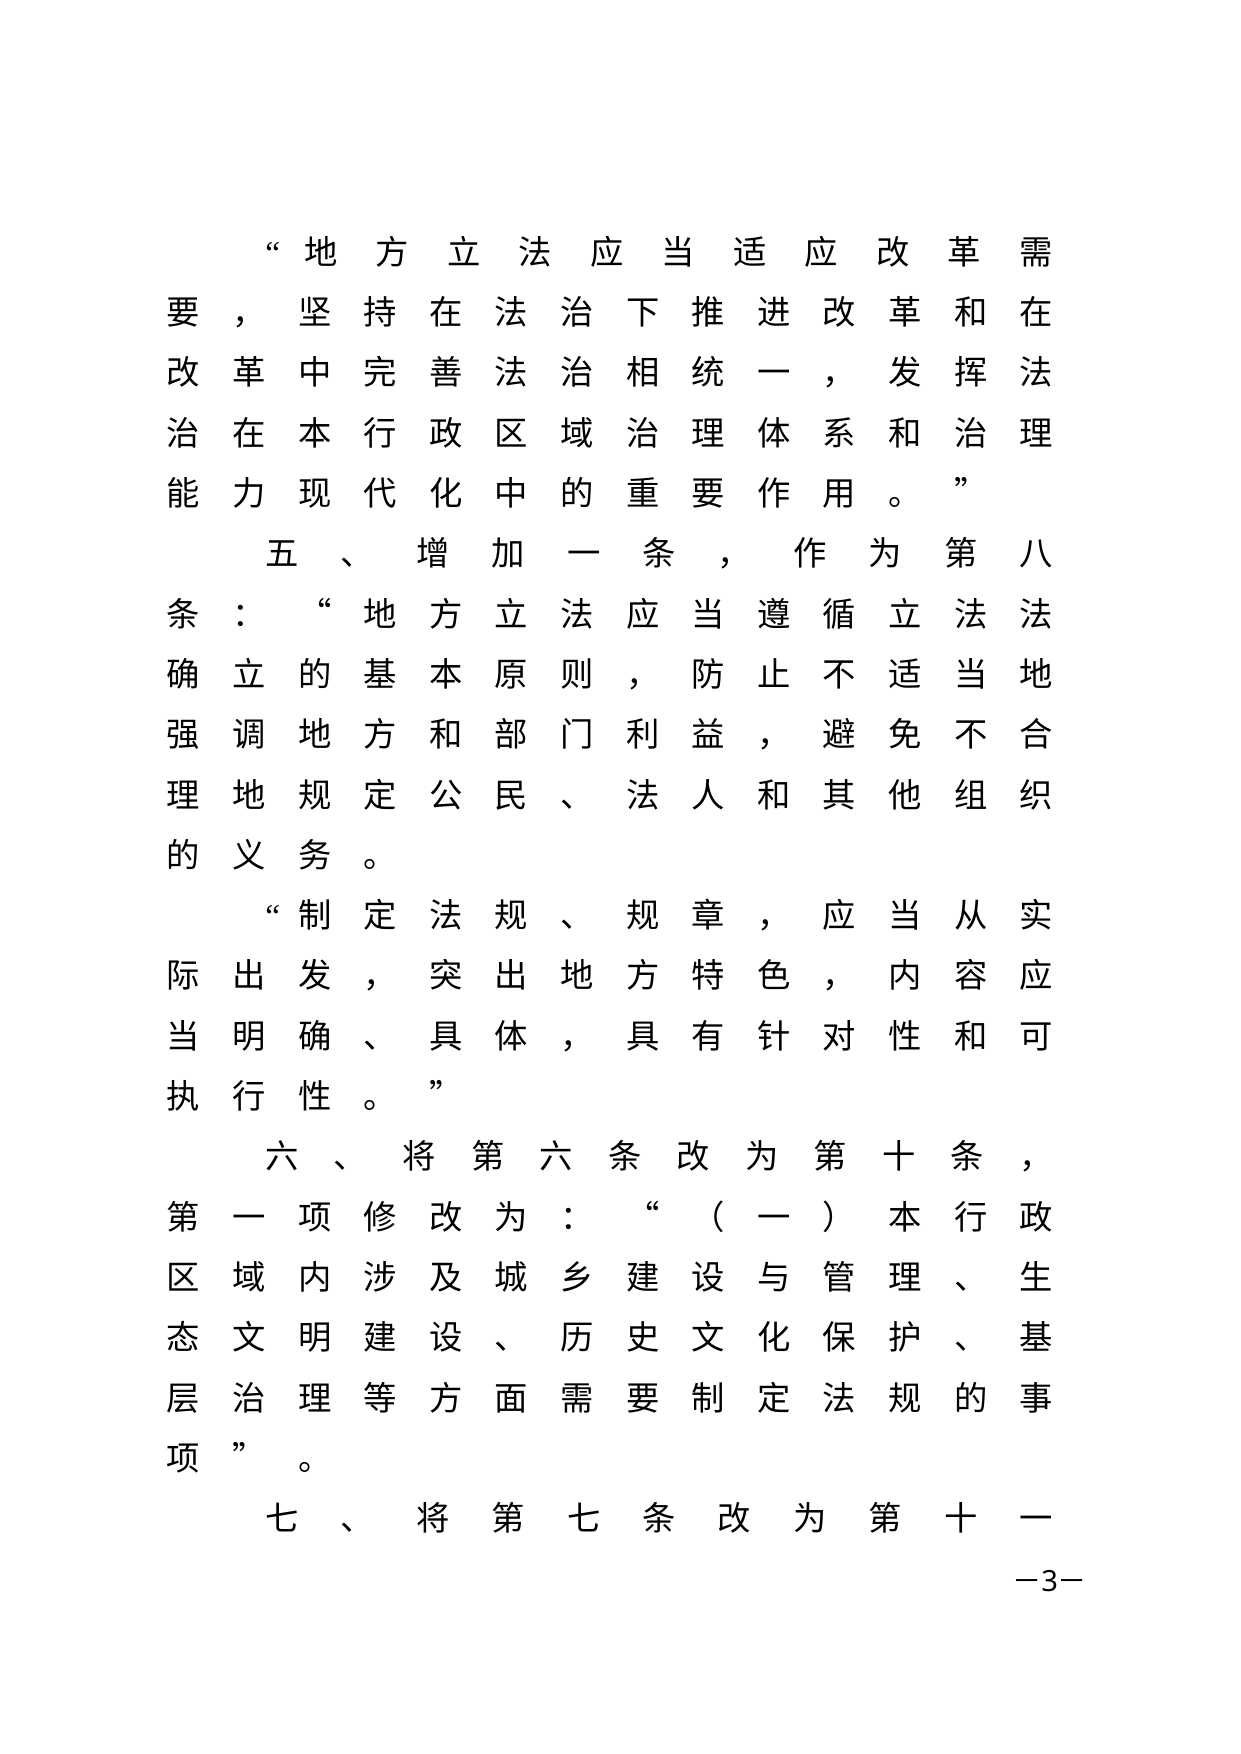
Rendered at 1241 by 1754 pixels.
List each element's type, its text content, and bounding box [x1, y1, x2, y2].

list 五、增加一条，作为第八条：“地方立法应当遵循立法法确立的基本原则，防止不适当地强调地方和部门利益，避免不合理地规定公民、法人和其他组织的义务。 [167, 521, 1085, 883]
list 七、将第七条改为第十一条，第二项修改为：“（二）本行政区域内城乡建设与管理、生态文明建设、历史文化保护、基层治理等方面工作中涉及全局且需要制定法规的特别重大事项”。 [167, 1486, 1085, 1546]
list 六、将第六条改为第十条，第一项修改为：“（一）本行政区域内涉及城乡建设与管理、生态文明建设、历史文化保护、基层治理等方面需要制定法规的事项”。 [167, 1124, 1085, 1486]
list “地方立法应当适应改革需要，坚持在法治下推进改革和在改革中完善法治相统一，发挥法治在本行政区域治理体系和治理能力现代化中的重要作用。” [167, 219, 1085, 521]
list “制定法规、规章，应当从实际出发，突出地方特色，内容应当明确、具体，具有针对性和可执行性。” [167, 883, 1085, 1124]
